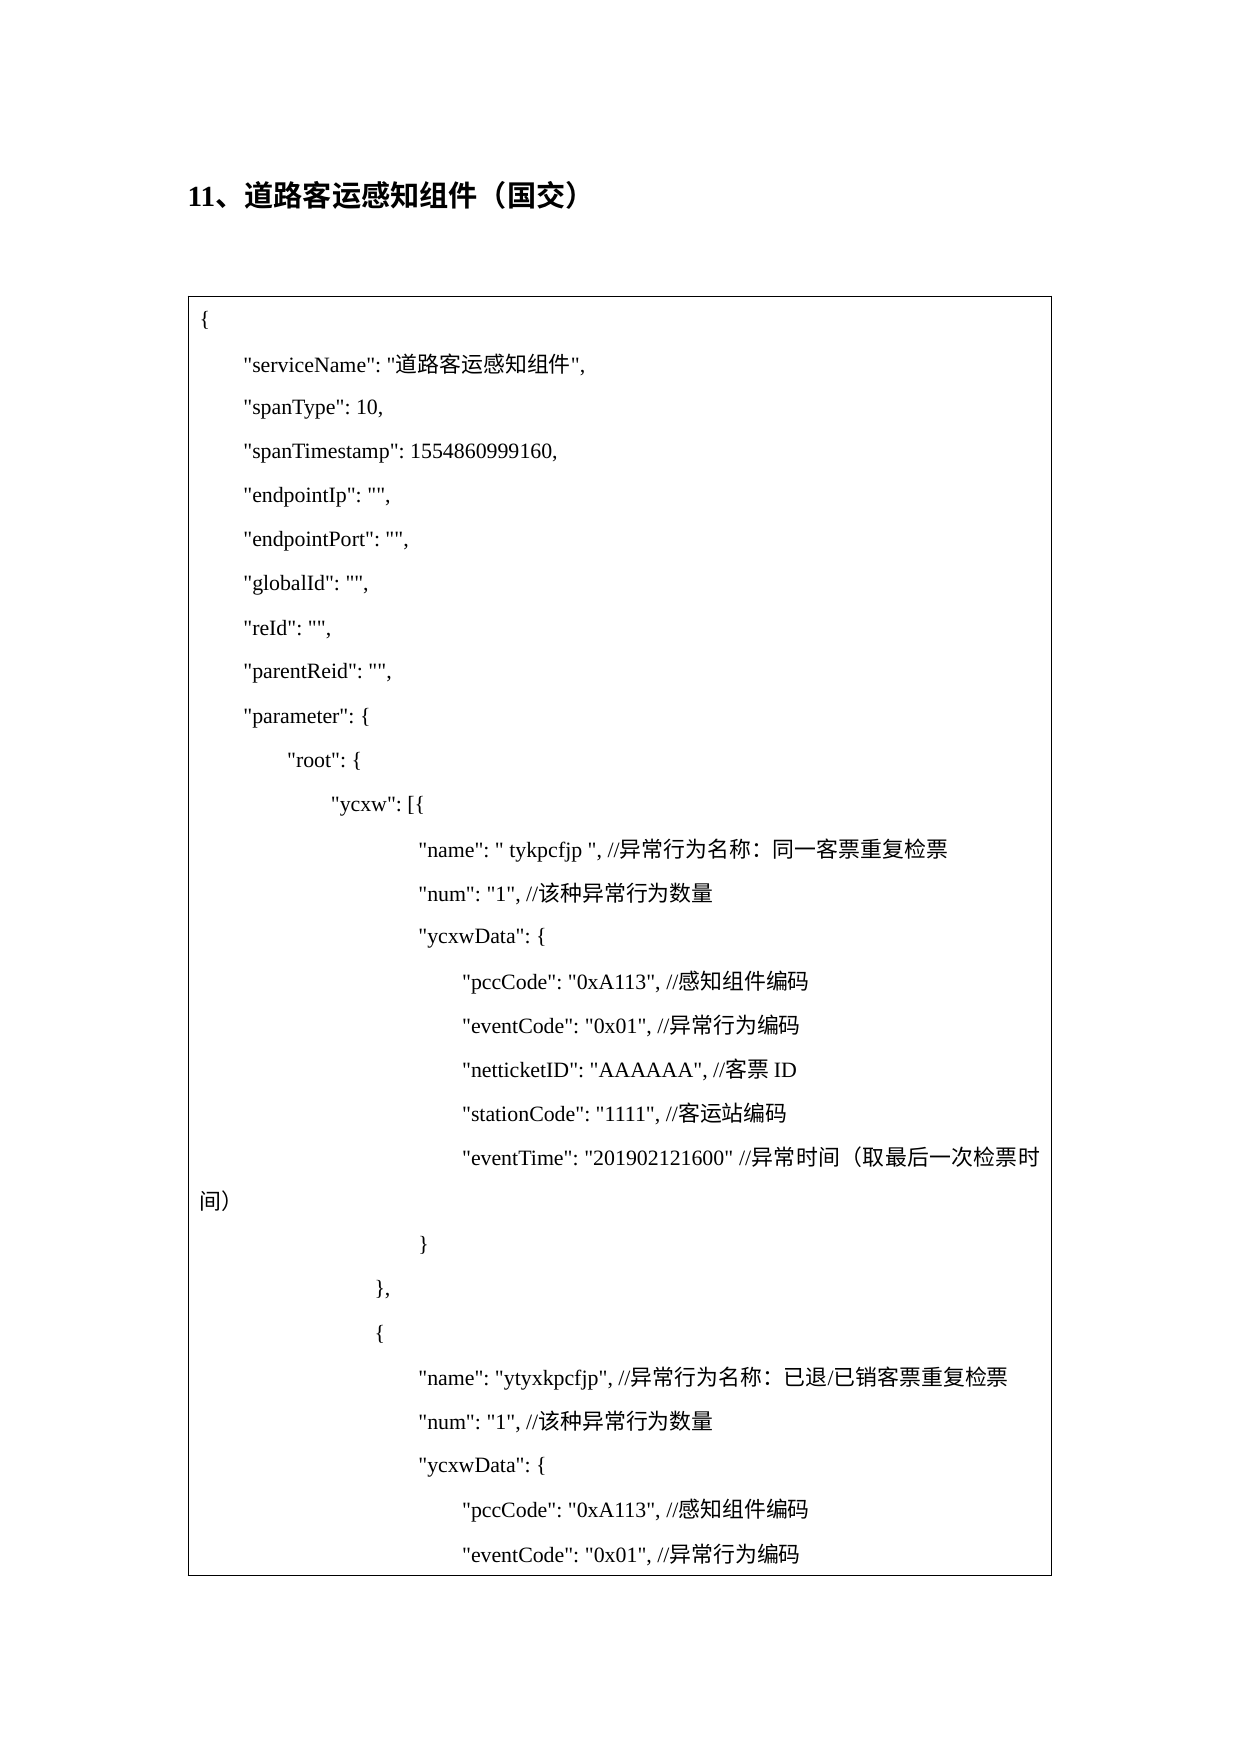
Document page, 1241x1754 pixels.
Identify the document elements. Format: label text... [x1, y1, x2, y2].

subtitle 11、道路客运感知组件（国交） [187, 172, 1053, 216]
